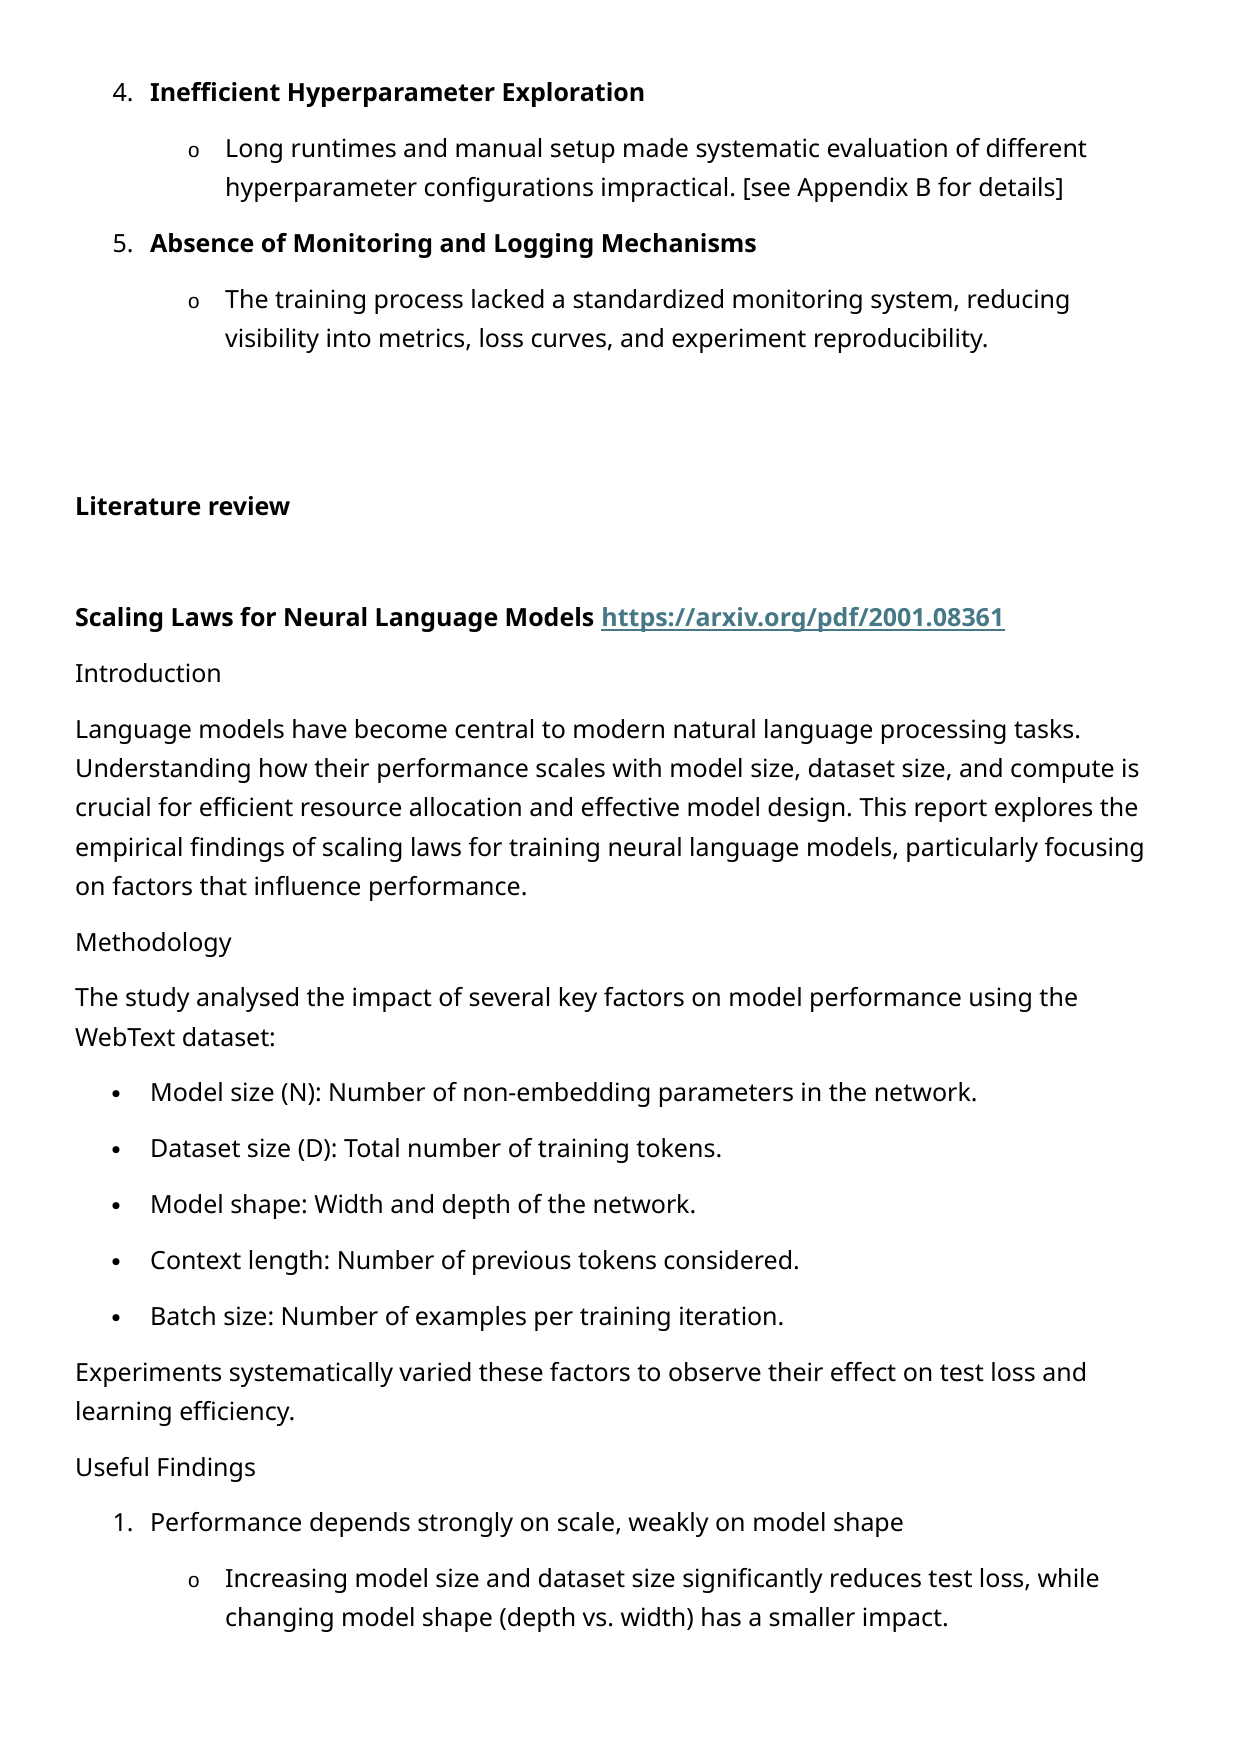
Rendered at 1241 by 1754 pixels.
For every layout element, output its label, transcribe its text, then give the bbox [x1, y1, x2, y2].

text The study analysed the impact of several key factors on model performance using the WebText dataset: [75, 980, 1165, 1053]
list Batch size: Number of examples per training iteration. [112, 1298, 1165, 1332]
list Long runtimes and manual setup made systematic evaluation of different hyperparameter configurations impractical. [see Appendix B for details] [187, 131, 1165, 204]
list Model size (N): Number of non-embedding parameters in the network. [112, 1075, 1165, 1109]
list Absence of Monitoring and Logging Mechanisms [112, 226, 1165, 260]
text Methodology [75, 924, 1165, 958]
list The training process lacked a standardized monitoring system, reducing visibility into metrics, loss curves, and experiment reproducibility. [187, 282, 1165, 355]
list Context length: Number of previous tokens considered. [112, 1242, 1165, 1277]
text Scaling Laws for Neural Language Models https://arxiv.org/pdf/2001.08361 [75, 600, 1165, 634]
list Performance depends strongly on scale, weakly on model shape [112, 1505, 1165, 1539]
list Dataset size (D): Total number of training tokens. [112, 1131, 1165, 1165]
list Inefficient Hyperparameter Exploration [112, 75, 1165, 109]
text Language models have become central to modern natural language processing tasks. Understanding how their performance scales with model size, dataset size, and compute is crucial for efficient resource allocation and effective model design. This report explores the empirical findings of scaling laws for training neural language models, particularly focusing on factors that influence performance. [75, 712, 1165, 902]
list Model shape: Width and depth of the network. [112, 1187, 1165, 1221]
text Introduction [75, 656, 1165, 690]
text Useful Findings [75, 1449, 1165, 1483]
text Experiments systematically varied these factors to observe their effect on test loss and learning efficiency. [75, 1354, 1165, 1427]
text Literature review [75, 488, 1165, 522]
list Increasing model size and dataset size significantly reduces test loss, while changing model shape (depth vs. width) has a smaller impact. [187, 1561, 1165, 1634]
